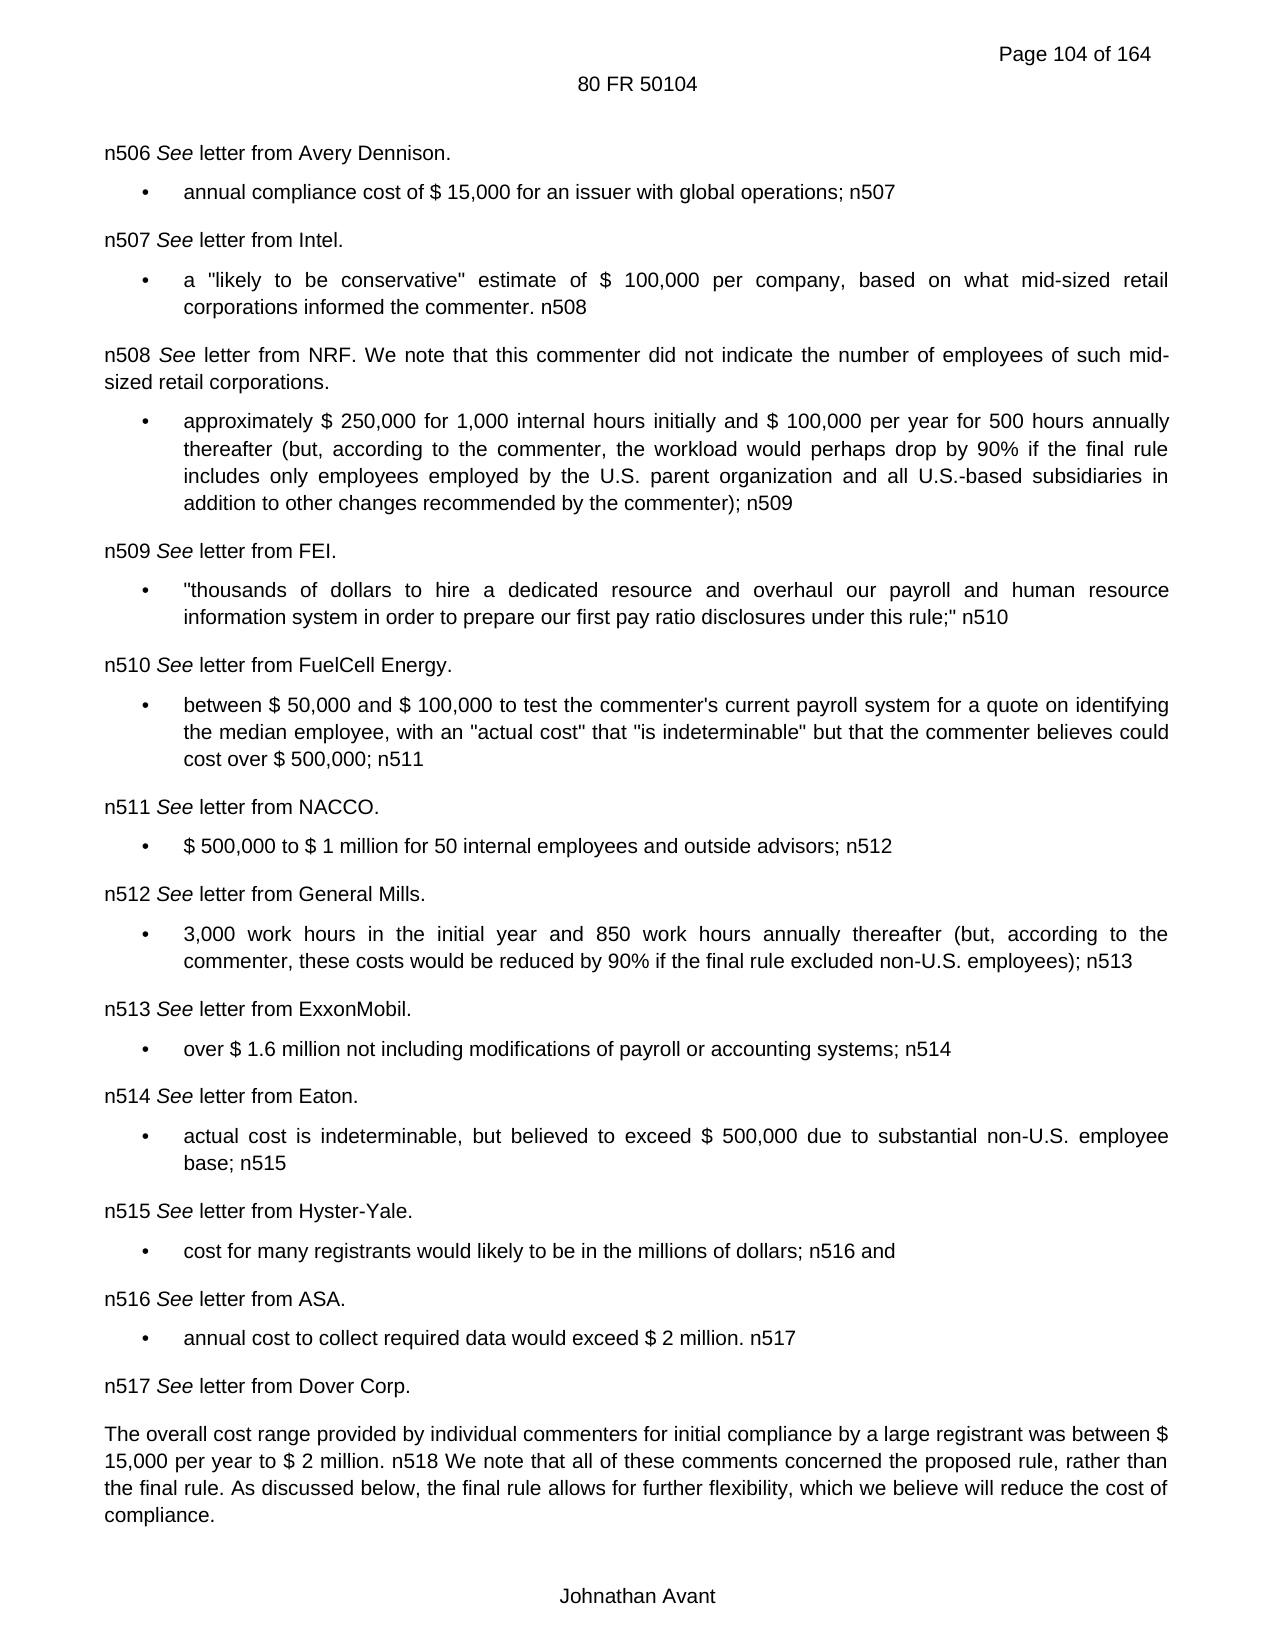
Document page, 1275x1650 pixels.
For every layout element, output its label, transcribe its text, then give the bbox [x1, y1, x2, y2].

text n513 See letter from ExxonMobil. [104, 994, 1171, 1021]
text n509 See letter from FEI. [104, 535, 1171, 562]
text n506 See letter from Avery Dennison. [104, 137, 1171, 164]
list 3,000 work hours in the initial year and 850 work hours annually thereafter (but, according to the commenter, these costs would be reduced by 90% if the final rule excluded non-U.S. employees); n513 [142, 919, 1171, 973]
text n516 See letter from ASA. [104, 1283, 1171, 1310]
list $ 500,000 to $ 1 million for 50 internal employees and outside advisors; n512 [142, 831, 1171, 858]
list cost for many registrants would likely to be in the millions of dollars; n516 and [142, 1235, 1171, 1262]
text n514 See letter from Eaton. [104, 1081, 1171, 1108]
list between $ 50,000 and $ 100,000 to test the commenter's current payroll system for a quote on identifying the median employee, with an "actual cost" that "is indeterminable" but that the commenter believes could cost over $ 500,000; n511 [142, 689, 1171, 771]
text n517 See letter from Dover Corp. [104, 1371, 1171, 1398]
list over $ 1.6 million not including modifications of payroll or accounting systems; n514 [142, 1033, 1171, 1060]
list a "likely to be conservative" estimate of $ 100,000 per company, based on what mid-sized retail corporations informed the commenter. n508 [142, 264, 1171, 319]
list annual compliance cost of $ 15,000 for an issuer with global operations; n507 [142, 177, 1171, 204]
list "thousands of dollars to hire a dedicated resource and overhaul our payroll and human resource information system in order to prepare our first pay ratio disclosures under this rule;" n510 [142, 575, 1171, 629]
text n512 See letter from General Mills. [104, 879, 1171, 906]
text n510 See letter from FuelCell Energy. [104, 650, 1171, 677]
text n507 See letter from Intel. [104, 225, 1171, 252]
text n515 See letter from Hyster-Yale. [104, 1196, 1171, 1223]
text The overall cost range provided by individual commenters for initial compliance by a large registrant was between $ 15,000 per year to $ 2 million. n518 We note that all of these comments concerned the proposed rule, rather than the final rule. As discussed below, the final rule allows for further flexibility, which we believe will reduce the cost of compliance. [104, 1419, 1171, 1527]
list approximately $ 250,000 for 1,000 internal hours initially and $ 100,000 per year for 500 hours annually thereafter (but, according to the commenter, the workload would perhaps drop by 90% if the final rule includes only employees employed by the U.S. parent organization and all U.S.-based subsidiaries in addition to other changes recommended by the commenter); n509 [142, 406, 1171, 514]
list actual cost is indeterminable, but believed to exceed $ 500,000 due to substantial non-U.S. employee base; n515 [142, 1121, 1171, 1175]
text n508 See letter from NRF. We note that this commenter did not indicate the number of employees of such mid-sized retail corporations. [104, 339, 1171, 394]
list annual cost to collect required data would exceed $ 2 million. n517 [142, 1323, 1171, 1350]
text n511 See letter from NACCO. [104, 792, 1171, 819]
